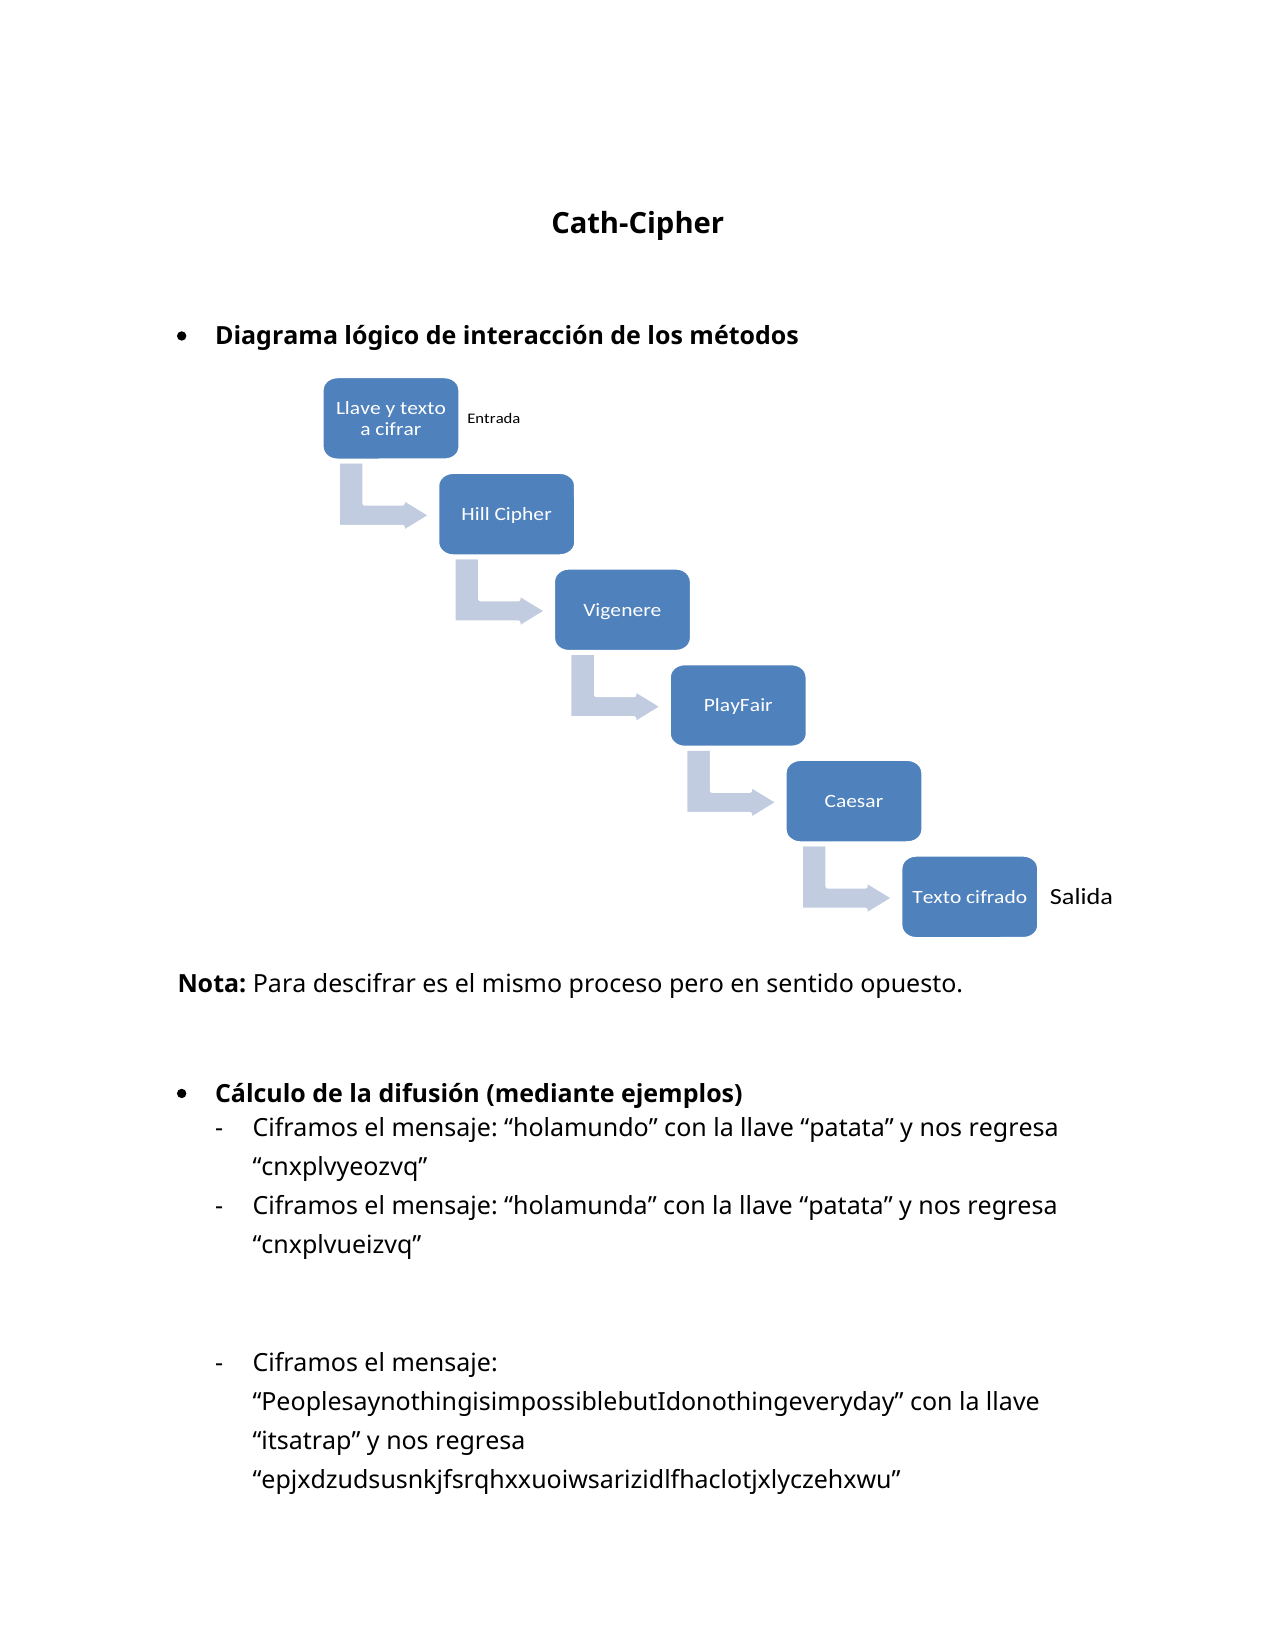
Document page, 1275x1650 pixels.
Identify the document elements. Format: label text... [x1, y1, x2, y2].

list Ciframos el mensaje: “holamunda” con la llave “patata” y nos regresa “cnxplvueizvq” [215, 1188, 1098, 1261]
list Cálculo de la difusión (mediante ejemplos) [177, 1075, 1098, 1109]
text Nota: Para descifrar es el mismo proceso pero en sentido opuesto. [177, 966, 1098, 1000]
list Ciframos el mensaje: “holamundo” con la llave “patata” y nos regresa “cnxplvyeozvq” [215, 1109, 1098, 1183]
list Diagrama lógico de interacción de los métodos [177, 318, 1098, 352]
list Ciframos el mensaje: “PeoplesaynothingisimpossiblebutIdonothingeveryday” con la llave “itsatrap” y nos regresa “epjxdzudsusnkjfsrqhxxuoiwsarizidlfhaclotjxlyczehxwu” [215, 1344, 1098, 1496]
text Cath-Cipher [177, 202, 1098, 242]
